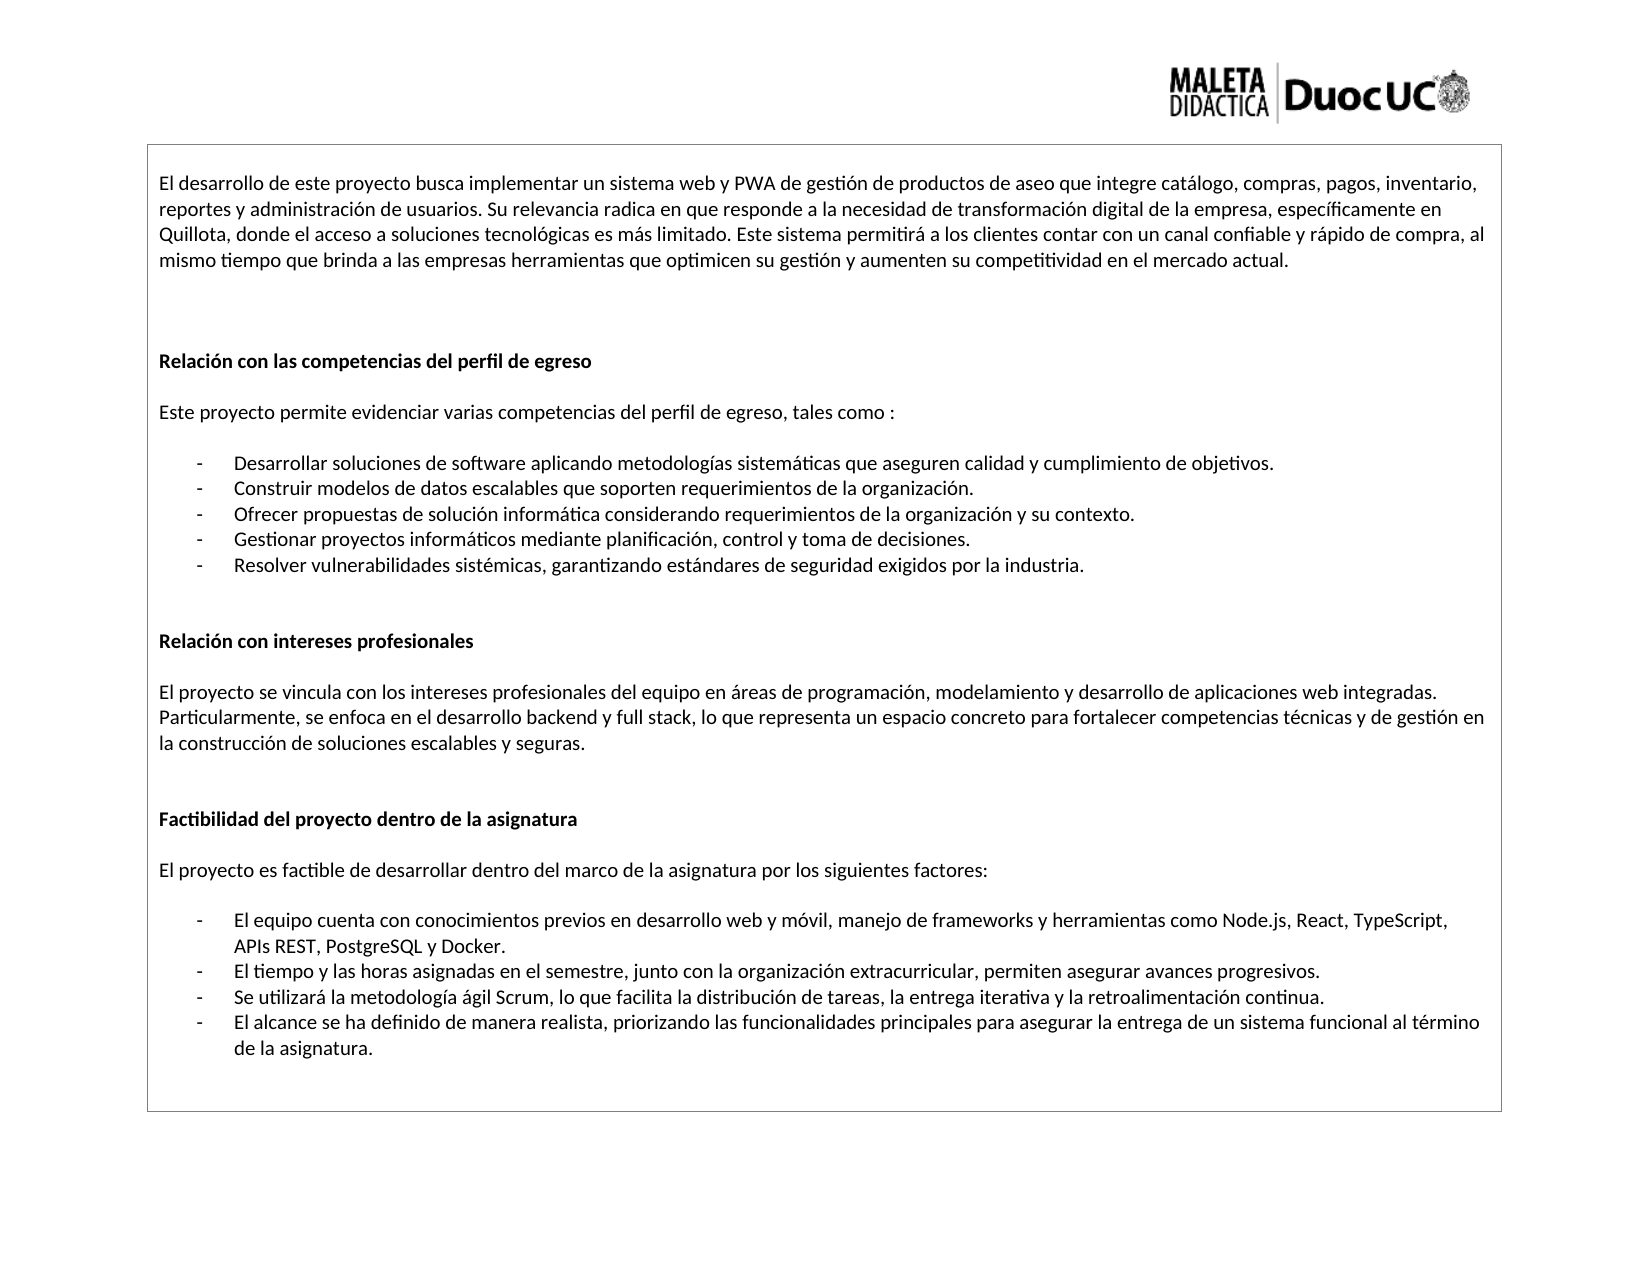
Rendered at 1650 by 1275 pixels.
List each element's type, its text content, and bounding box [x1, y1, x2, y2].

picture [1137, 39, 1503, 145]
